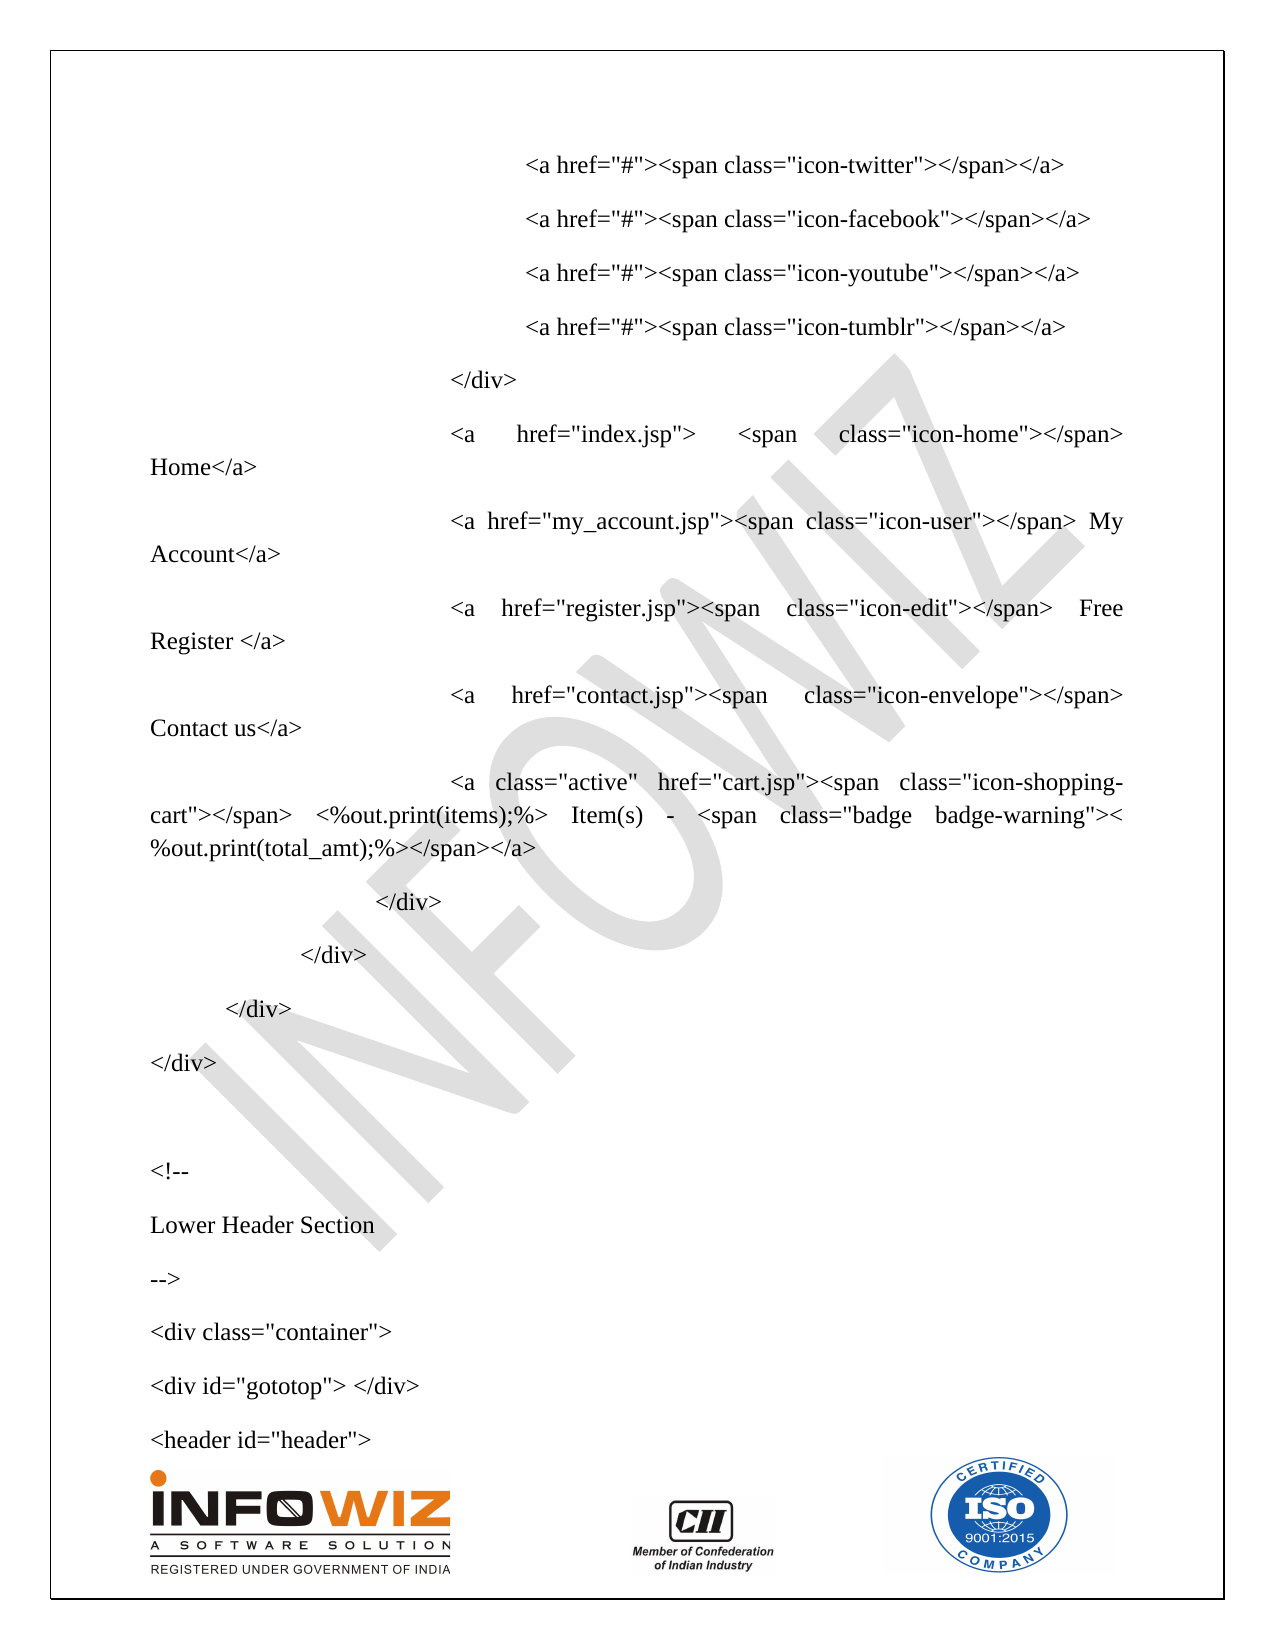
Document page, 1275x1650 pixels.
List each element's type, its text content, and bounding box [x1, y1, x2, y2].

text <a href="register.jsp"><span class="icon-edit"></span> Free Register </a> [150, 593, 1124, 655]
text </div> [150, 941, 1124, 969]
picture [883, 1455, 1115, 1574]
text <!-- [150, 1156, 1124, 1185]
text Lower Header Section [150, 1210, 1124, 1238]
text <header id="header"> [150, 1425, 1124, 1454]
picture [631, 1495, 775, 1574]
text </div> [150, 994, 1124, 1023]
text <a href="my_account.jsp"><span class="icon-user"></span> My Account</a> [150, 506, 1124, 568]
text --> [150, 1264, 1124, 1292]
text <div id="gototop"> </div> [150, 1371, 1124, 1400]
text </div> [150, 365, 1124, 394]
text <div class="container"> [150, 1317, 1124, 1346]
text <a href="#"><span class="icon-youtube"></span></a> [150, 258, 1124, 286]
text </div> [150, 1048, 1124, 1077]
text </div> [150, 887, 1124, 915]
text <a href="#"><span class="icon-facebook"></span></a> [150, 204, 1124, 233]
text <a href="#"><span class="icon-twitter"></span></a> [150, 150, 1124, 179]
text <a class="active" href="cart.jsp"><span class="icon-shopping-cart"></span> <%out.print(items);%> Item(s) - <span class="badge badge-warning"><%out.print(total_amt);%></span></a> [150, 767, 1124, 862]
picture [150, 1470, 451, 1574]
text <a href="contact.jsp"><span class="icon-envelope"></span> Contact us</a> [150, 680, 1124, 742]
text <a href="index.jsp"> <span class="icon-home"></span> Home</a> [150, 419, 1124, 481]
text <a href="#"><span class="icon-tumblr"></span></a> [150, 312, 1124, 340]
